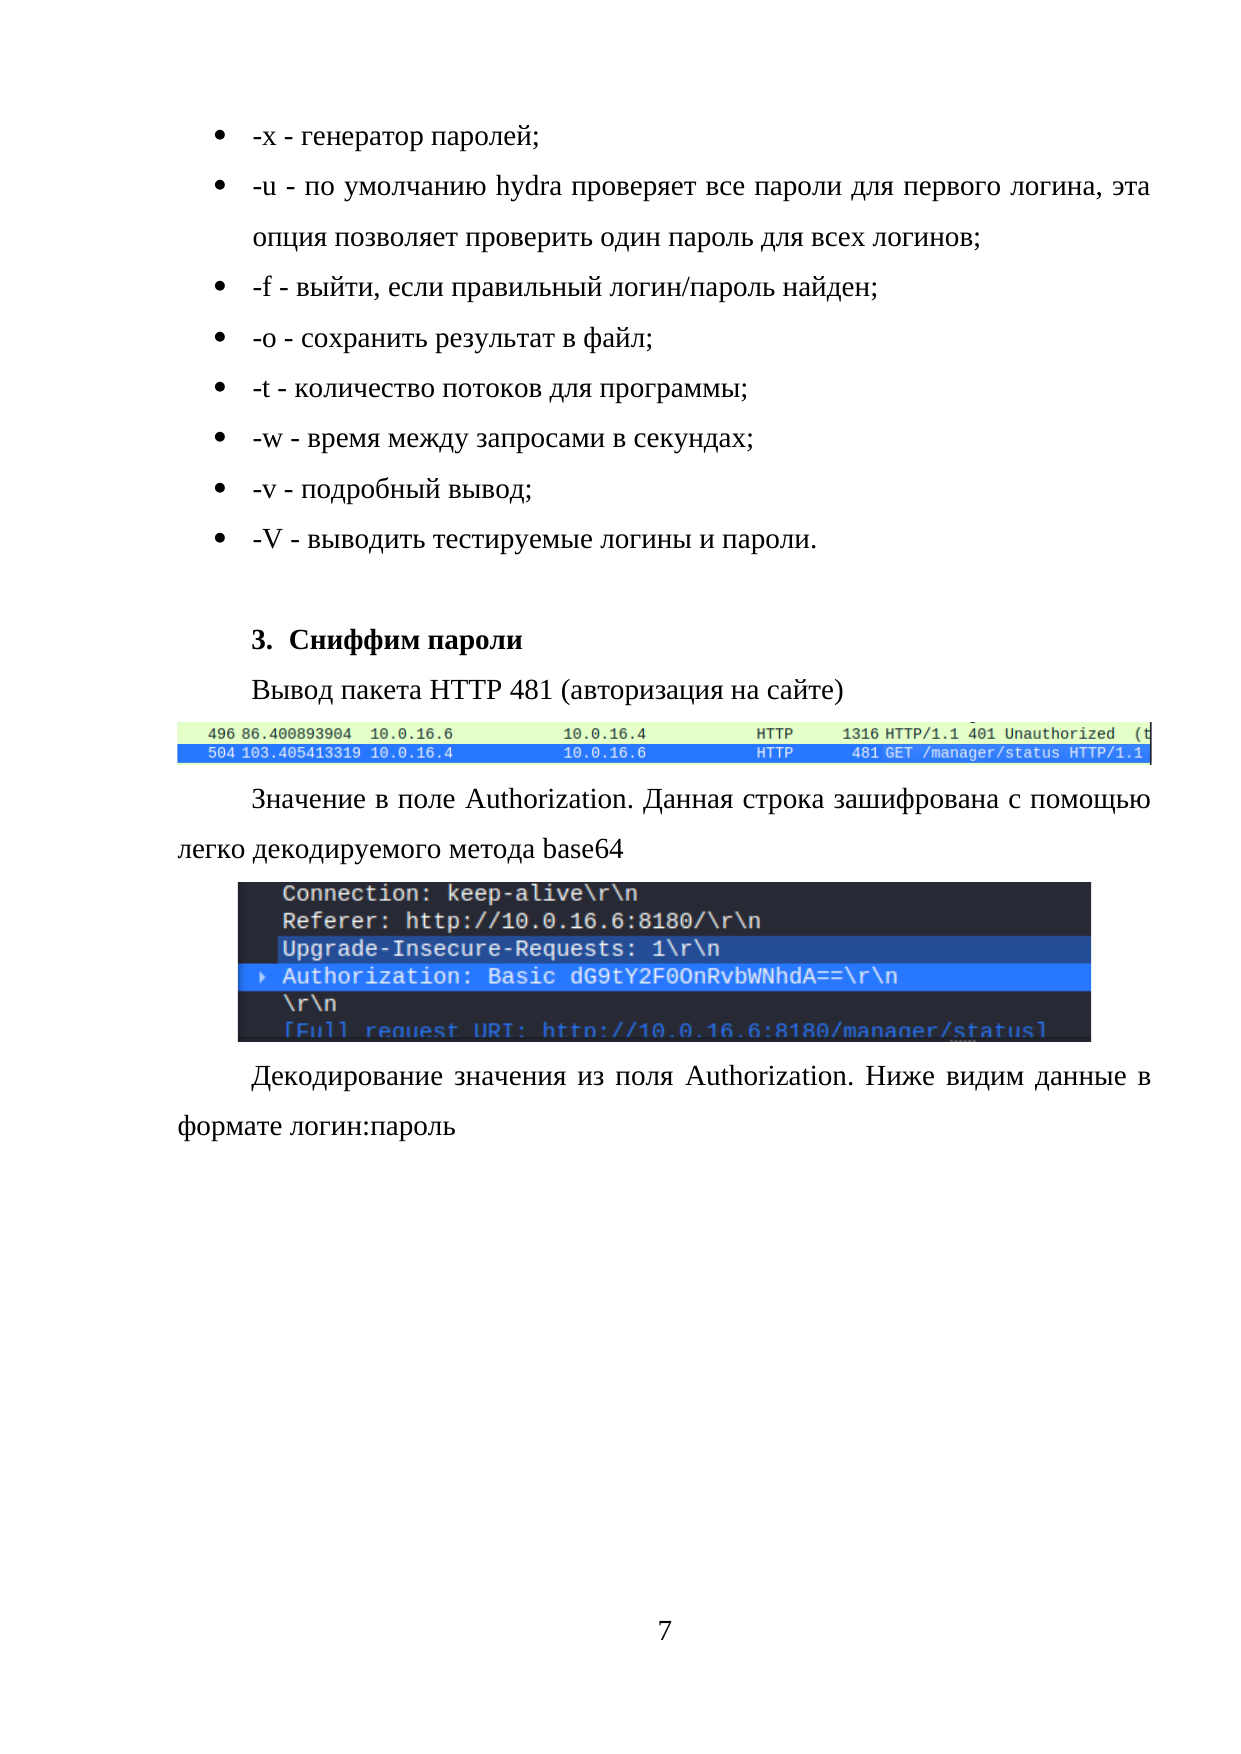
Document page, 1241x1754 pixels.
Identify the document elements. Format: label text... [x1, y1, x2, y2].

text Вывод пакета HTTP 481 (авторизация на сайте) [251, 672, 1152, 706]
list -w - время между запросами в секундах; [215, 421, 1152, 454]
text Декодирование значения из поля Authorization. Ниже видим данные в формате логин:пароль [177, 1058, 1152, 1142]
list -f - выйти, если правильный логин/пароль найден; [215, 269, 1152, 303]
list -o - сохранить результат в файл; [215, 320, 1152, 353]
text Значение в поле Authorization. Данная строка зашифрована с помощью легко декодируемого метода base64 [177, 781, 1152, 865]
list Сниффим пароли [251, 622, 1152, 656]
list -u - по умолчанию hydra проверяет все пароли для первого логина, эта опция позволяет проверить один пароль для всех логинов; [215, 168, 1152, 252]
picture [177, 722, 1152, 765]
list -V - выводить тестируемые логины и пароли. [215, 521, 1152, 555]
list -t - количество потоков для программы; [215, 370, 1152, 404]
picture [237, 882, 1092, 1042]
list -x - генератор паролей; [215, 118, 1152, 152]
list -v - подробный вывод; [215, 471, 1152, 504]
